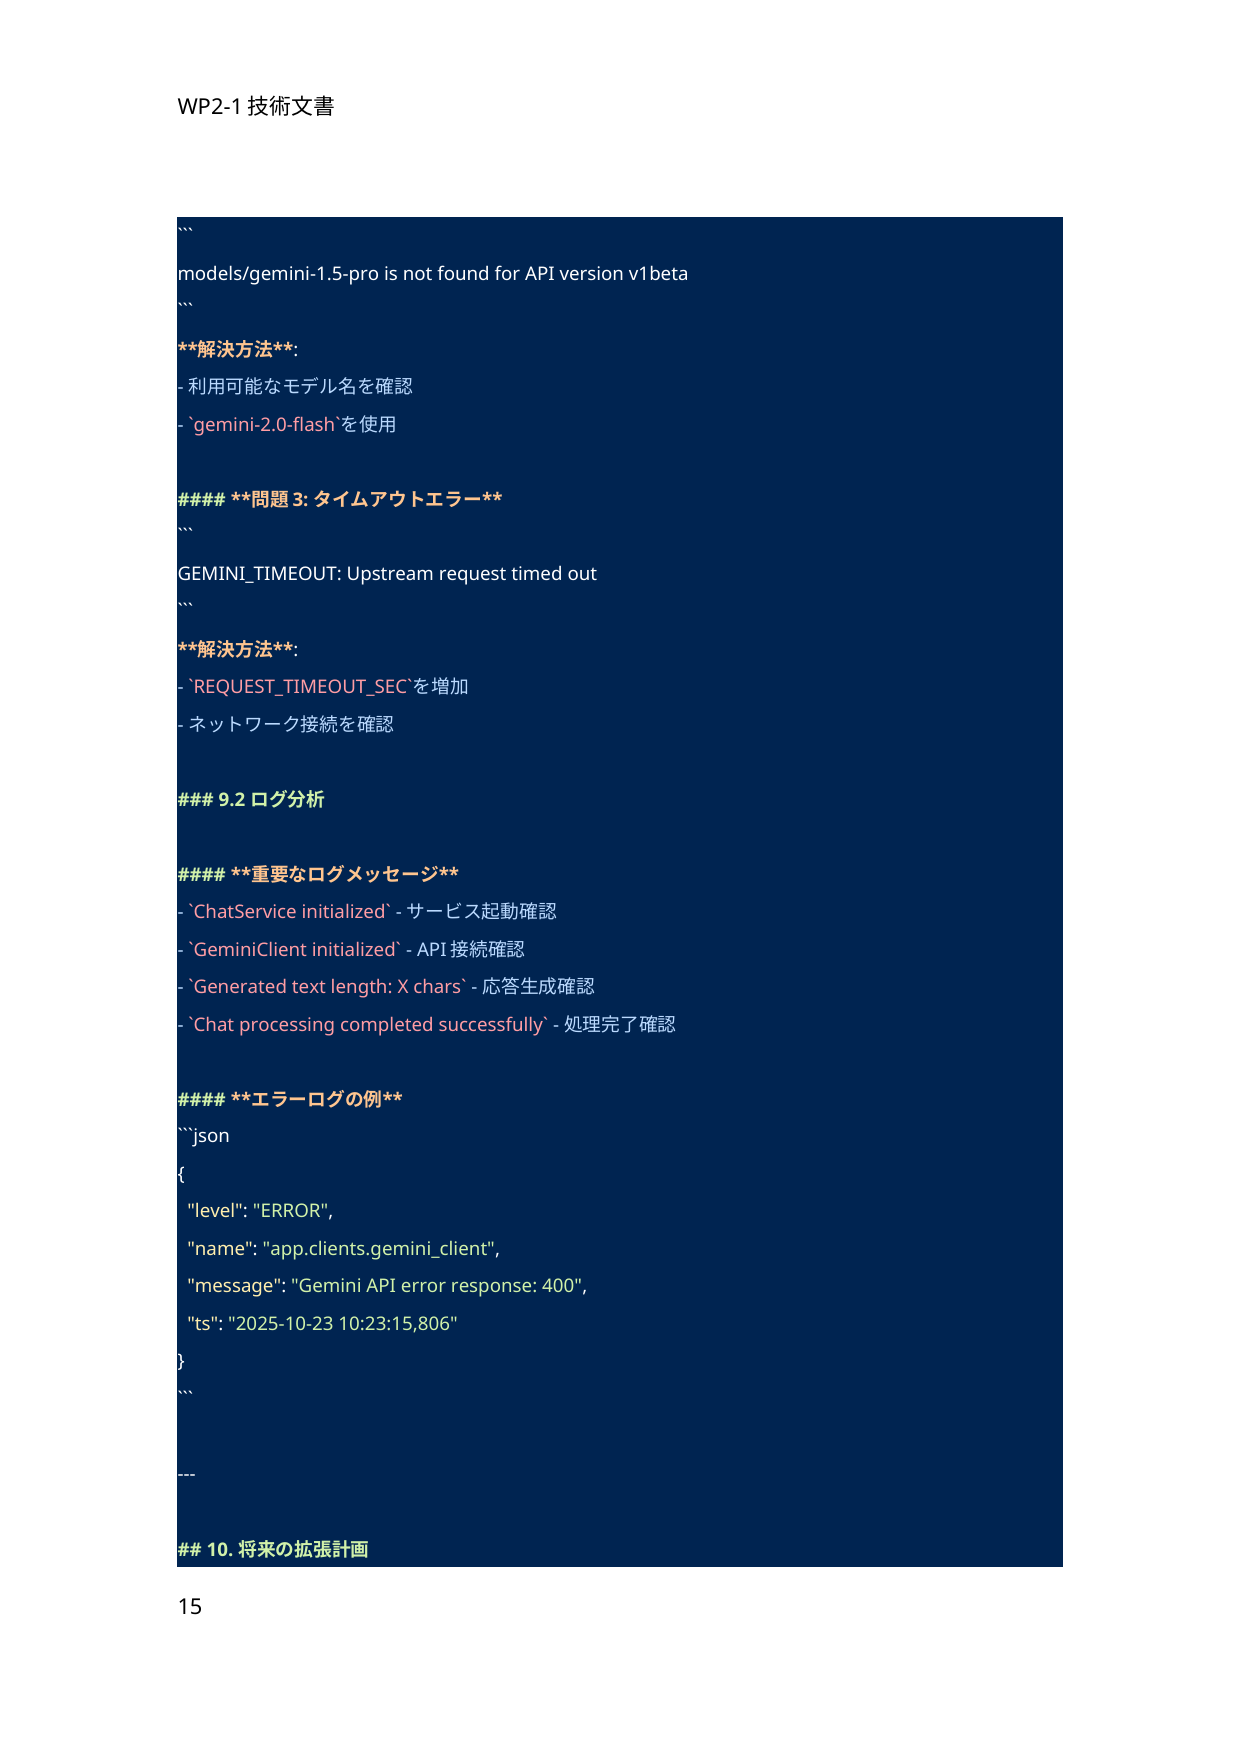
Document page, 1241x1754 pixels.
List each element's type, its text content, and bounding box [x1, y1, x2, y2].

text - `ChatService initialized` - サービス起動確認 [177, 892, 1063, 929]
text ``` [177, 217, 1063, 254]
text } [177, 1342, 1063, 1379]
text GEMINI_TIMEOUT: Upstream request timed out [177, 554, 1063, 592]
text - `REQUEST_TIMEOUT_SEC`を増加 [177, 667, 1063, 704]
text - `gemini-2.0-flash`を使用 [177, 404, 1063, 442]
text - ネットワーク接続を確認 [177, 704, 1063, 742]
text ### 9.2 ログ分析 [177, 779, 1063, 817]
text ``` [177, 517, 1063, 554]
text "ts": "2025-10-23 10:23:15,806" [177, 1304, 1063, 1342]
text ``` [177, 1379, 1063, 1417]
text ``` [177, 292, 1063, 329]
text - `Generated text length: X chars` - 応答生成確認 [177, 967, 1063, 1004]
text "name": "app.clients.gemini_client", [177, 1229, 1063, 1267]
text models/gemini-1.5-pro is not found for API version v1beta [177, 254, 1063, 292]
text ```json [177, 1117, 1063, 1154]
text ``` [177, 592, 1063, 629]
text **解決方法**: [177, 629, 1063, 667]
text - 利用可能なモデル名を確認 [177, 367, 1063, 404]
text ## 10. 将来の拡張計画 [177, 1529, 1063, 1567]
text **解決方法**: [177, 329, 1063, 367]
text "level": "ERROR", [177, 1192, 1063, 1229]
text #### **問題3: タイムアウトエラー** [177, 479, 1063, 517]
text #### **エラーログの例** [177, 1079, 1063, 1117]
text - `GeminiClient initialized` - API接続確認 [177, 929, 1063, 967]
text "message": "Gemini API error response: 400", [177, 1267, 1063, 1304]
text { [177, 1154, 1063, 1192]
text - `Chat processing completed successfully` - 処理完了確認 [177, 1004, 1063, 1042]
text #### **重要なログメッセージ** [177, 854, 1063, 892]
text --- [177, 1454, 1063, 1492]
